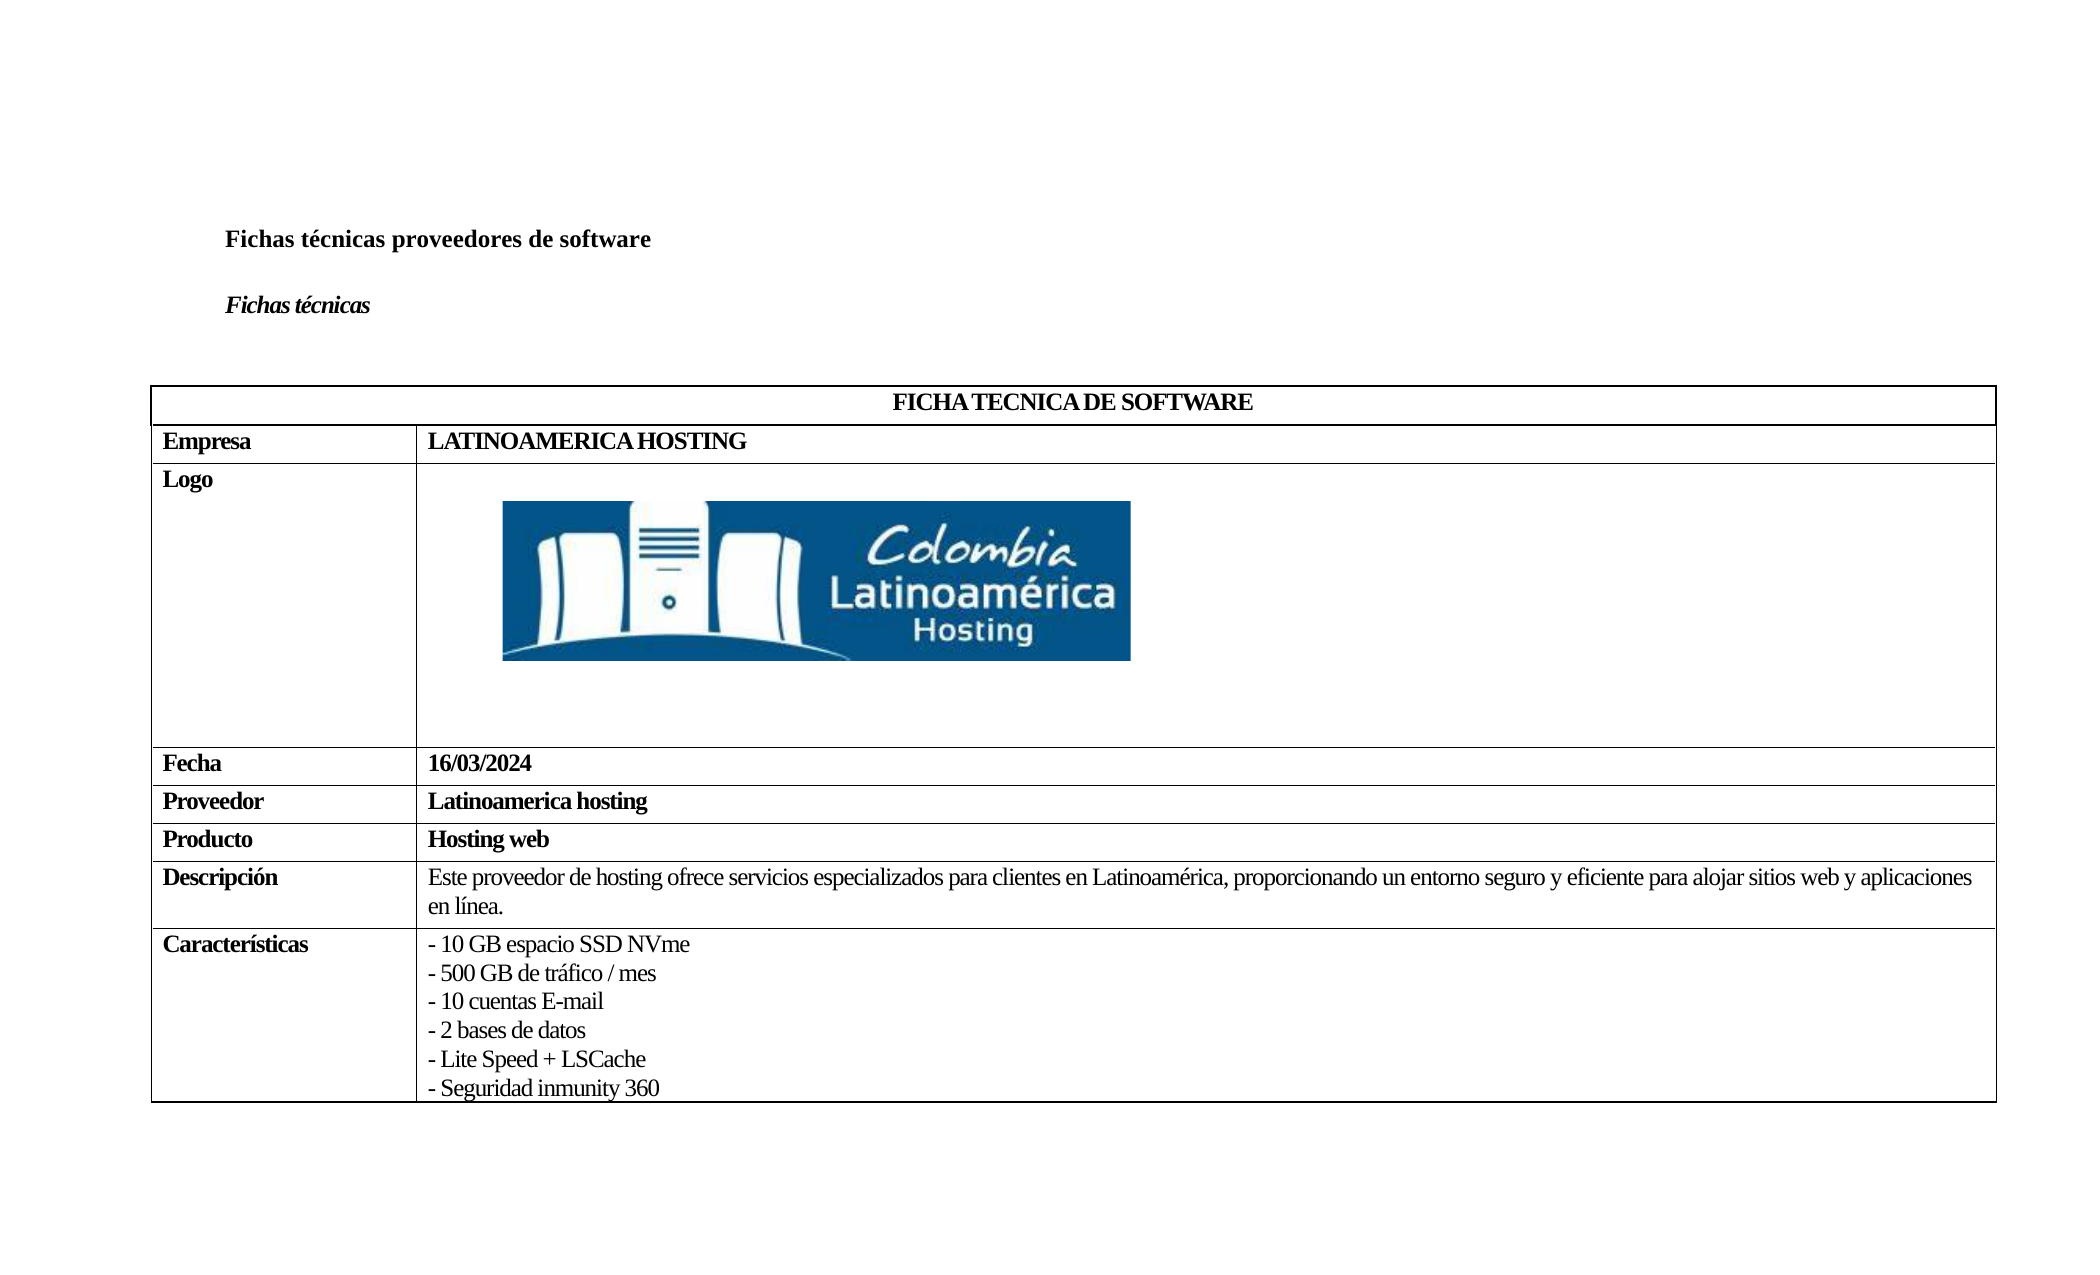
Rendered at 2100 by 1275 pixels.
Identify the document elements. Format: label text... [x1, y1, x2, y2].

table_cell 16/03/2024 [417, 747, 1996, 785]
table_cell Latinoamerica hosting [417, 785, 1996, 823]
table_cell Fecha [152, 748, 416, 785]
picture [502, 501, 1131, 661]
table_cell Empresa [152, 425, 416, 463]
table_cell Características [152, 929, 416, 1101]
title Fichas técnicas [150, 290, 1950, 319]
table_cell Este proveedor de hosting ofrece servicios especializados para clientes en Latinoamérica, proporcionando un entorno seguro y eficiente para alojar sitios web y aplicaciones en línea. [417, 861, 1996, 928]
table_cell Logo [152, 464, 416, 747]
table_header FICHA TECNICA DE SOFTWARE [152, 387, 1995, 424]
table_cell Hosting web [417, 823, 1996, 861]
table_cell Descripción [152, 862, 416, 928]
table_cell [417, 928, 1996, 1101]
subtitle Fichas técnicas proveedores de software [150, 224, 1950, 253]
table_cell LATINOAMERICA HOSTING [417, 426, 1996, 463]
table_cell [417, 463, 1996, 747]
table_cell Proveedor [152, 786, 416, 823]
table_cell Producto [152, 824, 416, 861]
